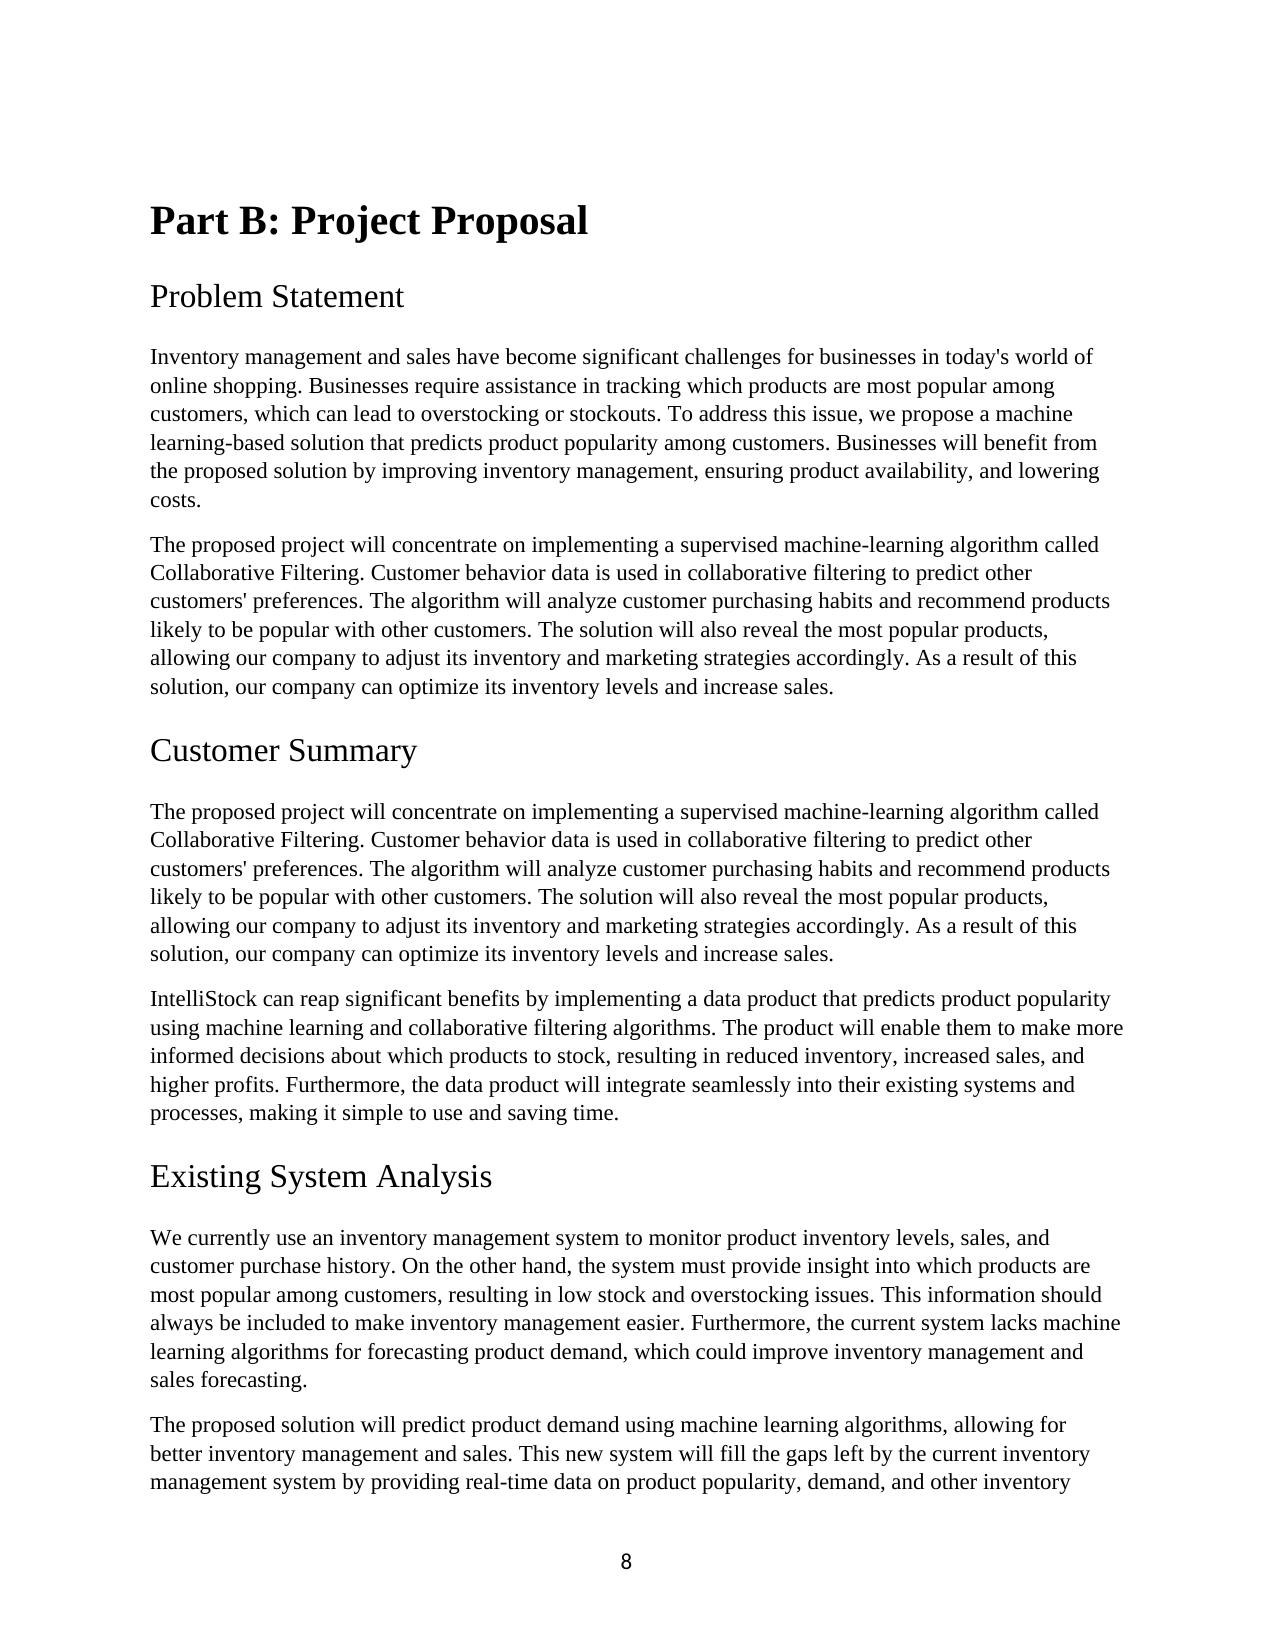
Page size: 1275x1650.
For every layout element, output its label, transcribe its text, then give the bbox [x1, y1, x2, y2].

subtitle Problem Statement [150, 276, 1125, 314]
text Inventory management and sales have become significant challenges for businesses in today's world of online shopping. Businesses require assistance in tracking which products are most popular among customers, which can lead to overstocking or stockouts. To address this issue, we propose a machine learning-based solution that predicts product popularity among customers. Businesses will benefit from the proposed solution by improving inventory management, ensuring product availability, and lowering costs. [150, 343, 1125, 512]
text We currently use an inventory management system to monitor product inventory levels, sales, and customer purchase history. On the other hand, the system must provide insight into which products are most popular among customers, resulting in low stock and overstocking issues. This information should always be included to make inventory management easier. Furthermore, the current system lacks machine learning algorithms for forecasting product demand, which could improve inventory management and sales forecasting. [150, 1224, 1125, 1393]
text IntelliStock can reap significant benefits by implementing a data product that predicts product popularity using machine learning and collaborative filtering algorithms. The product will enable them to make more informed decisions about which products to stock, resulting in reduced inventory, increased sales, and higher profits. Furthermore, the data product will integrate seamlessly into their existing systems and processes, making it simple to use and saving time. [150, 985, 1125, 1125]
text The proposed project will concentrate on implementing a supervised machine-learning algorithm called Collaborative Filtering. Customer behavior data is used in collaborative filtering to predict other customers' preferences. The algorithm will analyze customer purchasing habits and recommend products likely to be popular with other customers. The solution will also reveal the most popular products, allowing our company to adjust its inventory and marketing strategies accordingly. As a result of this solution, our company can optimize its inventory levels and increase sales. [150, 798, 1125, 967]
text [150, 1411, 1125, 1495]
subtitle Existing System Analysis [150, 1157, 1125, 1195]
text The proposed project will concentrate on implementing a supervised machine-learning algorithm called Collaborative Filtering. Customer behavior data is used in collaborative filtering to predict other customers' preferences. The algorithm will analyze customer purchasing habits and recommend products likely to be popular with other customers. The solution will also reveal the most popular products, allowing our company to adjust its inventory and marketing strategies accordingly. As a result of this solution, our company can optimize its inventory levels and increase sales. [150, 531, 1125, 699]
subtitle Customer Summary [150, 731, 1125, 769]
text Part B: Project Proposal [150, 195, 1125, 243]
